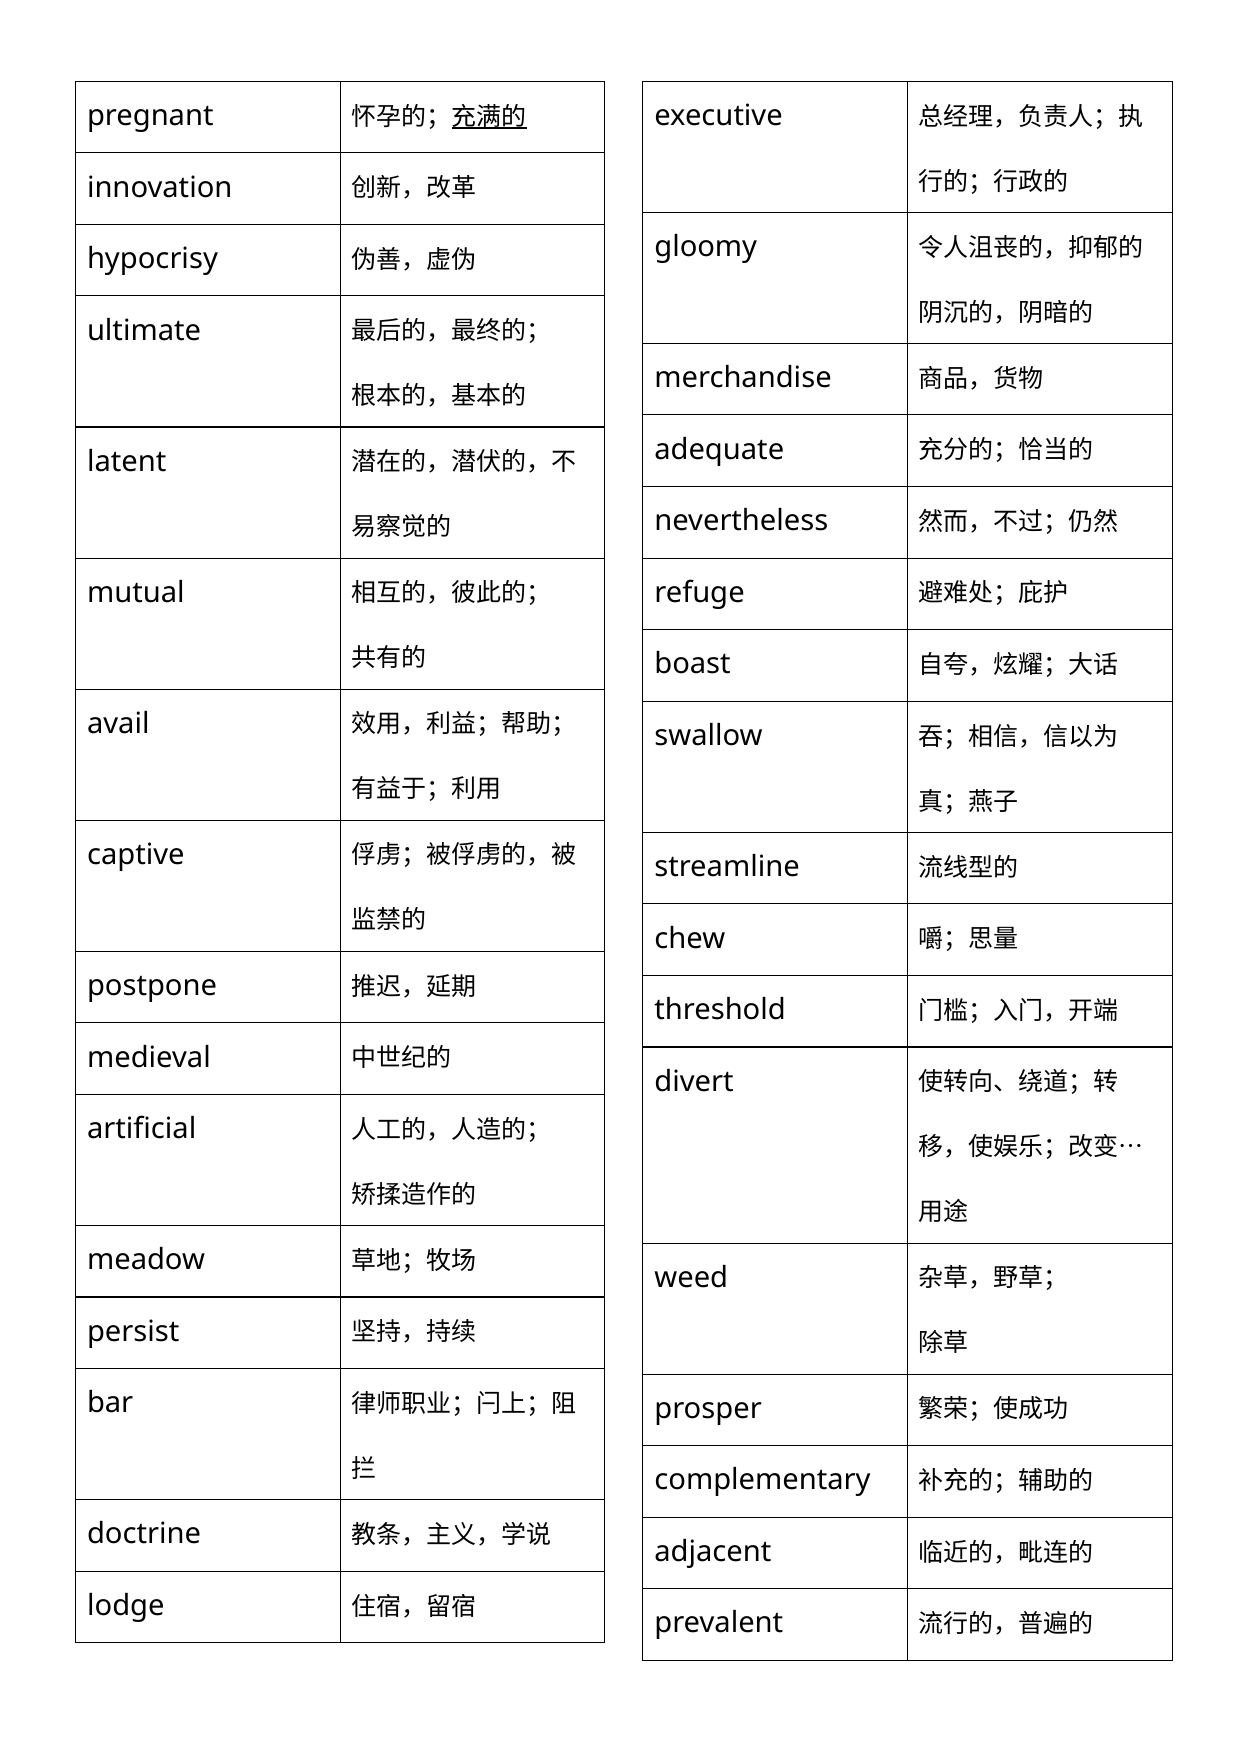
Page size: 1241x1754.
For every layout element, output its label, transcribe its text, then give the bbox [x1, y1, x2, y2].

table_cell 令人沮丧的，抑郁的 阴沉的，阴暗的 [908, 213, 1172, 343]
table_cell weed [643, 1244, 907, 1373]
table_cell 避难处；庇护 [908, 559, 1172, 629]
table_cell streamline [643, 833, 907, 903]
table_cell 创新，改革 [341, 153, 604, 224]
table_cell 推迟，延期 [341, 952, 604, 1022]
table_cell 流行的，普遍的 [908, 1589, 1172, 1660]
table_cell 门槛；入门，开端 [908, 976, 1172, 1046]
table_cell pregnant [76, 82, 340, 152]
table_cell 繁荣；使成功 [908, 1375, 1172, 1445]
table_cell 临近的，毗连的 [908, 1518, 1172, 1588]
table_cell 效用，利益；帮助； 有益于；利用 [341, 690, 604, 819]
table_cell 总经理，负责人；执行的；行政的 [908, 82, 1172, 212]
table_cell boast [643, 630, 907, 701]
table_cell chew [643, 904, 907, 975]
table_cell refuge [643, 559, 907, 629]
table_cell innovation [76, 153, 340, 224]
table_cell nevertheless [643, 487, 907, 557]
table_cell persist [76, 1298, 340, 1368]
table_cell 使转向、绕道；转移，使娱乐；改变…用途 [908, 1048, 1172, 1242]
table_cell 相互的，彼此的； 共有的 [341, 559, 604, 688]
table_cell 伪善，虚伪 [341, 225, 604, 295]
table_cell threshold [643, 976, 907, 1046]
table_cell avail [76, 690, 340, 819]
table_cell divert [643, 1048, 907, 1242]
table_cell 人工的，人造的； 矫揉造作的 [341, 1095, 604, 1225]
table_cell doctrine [76, 1500, 340, 1571]
table_cell captive [76, 821, 340, 951]
table_cell 充分的；恰当的 [908, 415, 1172, 486]
table_cell 潜在的，潜伏的，不易察觉的 [341, 428, 604, 557]
table_cell 怀孕的；充满的 [341, 82, 604, 152]
table_cell prevalent [643, 1589, 907, 1660]
table_cell 草地；牧场 [341, 1226, 604, 1296]
table_cell gloomy [643, 213, 907, 343]
table_cell artificial [76, 1095, 340, 1225]
table_cell meadow [76, 1226, 340, 1296]
table_cell 坚持，持续 [341, 1298, 604, 1368]
table_cell lodge [76, 1572, 340, 1642]
table_cell swallow [643, 702, 907, 832]
table_cell executive [643, 82, 907, 212]
table_cell prosper [643, 1375, 907, 1445]
table_cell ultimate [76, 296, 340, 426]
table_cell hypocrisy [76, 225, 340, 295]
table_cell 最后的，最终的； 根本的，基本的 [341, 296, 604, 426]
table_cell 律师职业；闩上；阻拦 [341, 1369, 604, 1499]
table_cell 然而，不过；仍然 [908, 487, 1172, 557]
table_cell adequate [643, 415, 907, 486]
table_cell 杂草，野草； 除草 [908, 1244, 1172, 1373]
table_cell bar [76, 1369, 340, 1499]
table_cell 吞；相信，信以为真；燕子 [908, 702, 1172, 832]
table_cell 商品，货物 [908, 344, 1172, 414]
table_cell 教条，主义，学说 [341, 1500, 604, 1571]
table_cell adjacent [643, 1518, 907, 1588]
table_cell latent [76, 428, 340, 557]
table_cell complementary [643, 1446, 907, 1517]
table_cell merchandise [643, 344, 907, 414]
table_cell 中世纪的 [341, 1023, 604, 1094]
table_cell medieval [76, 1023, 340, 1094]
table_cell 俘虏；被俘虏的，被监禁的 [341, 821, 604, 951]
table_cell 住宿，留宿 [341, 1572, 604, 1642]
table_cell 自夸，炫耀；大话 [908, 630, 1172, 701]
table_cell 嚼；思量 [908, 904, 1172, 975]
table_cell 流线型的 [908, 833, 1172, 903]
table_cell postpone [76, 952, 340, 1022]
table_cell 补充的；辅助的 [908, 1446, 1172, 1517]
table_cell mutual [76, 559, 340, 688]
